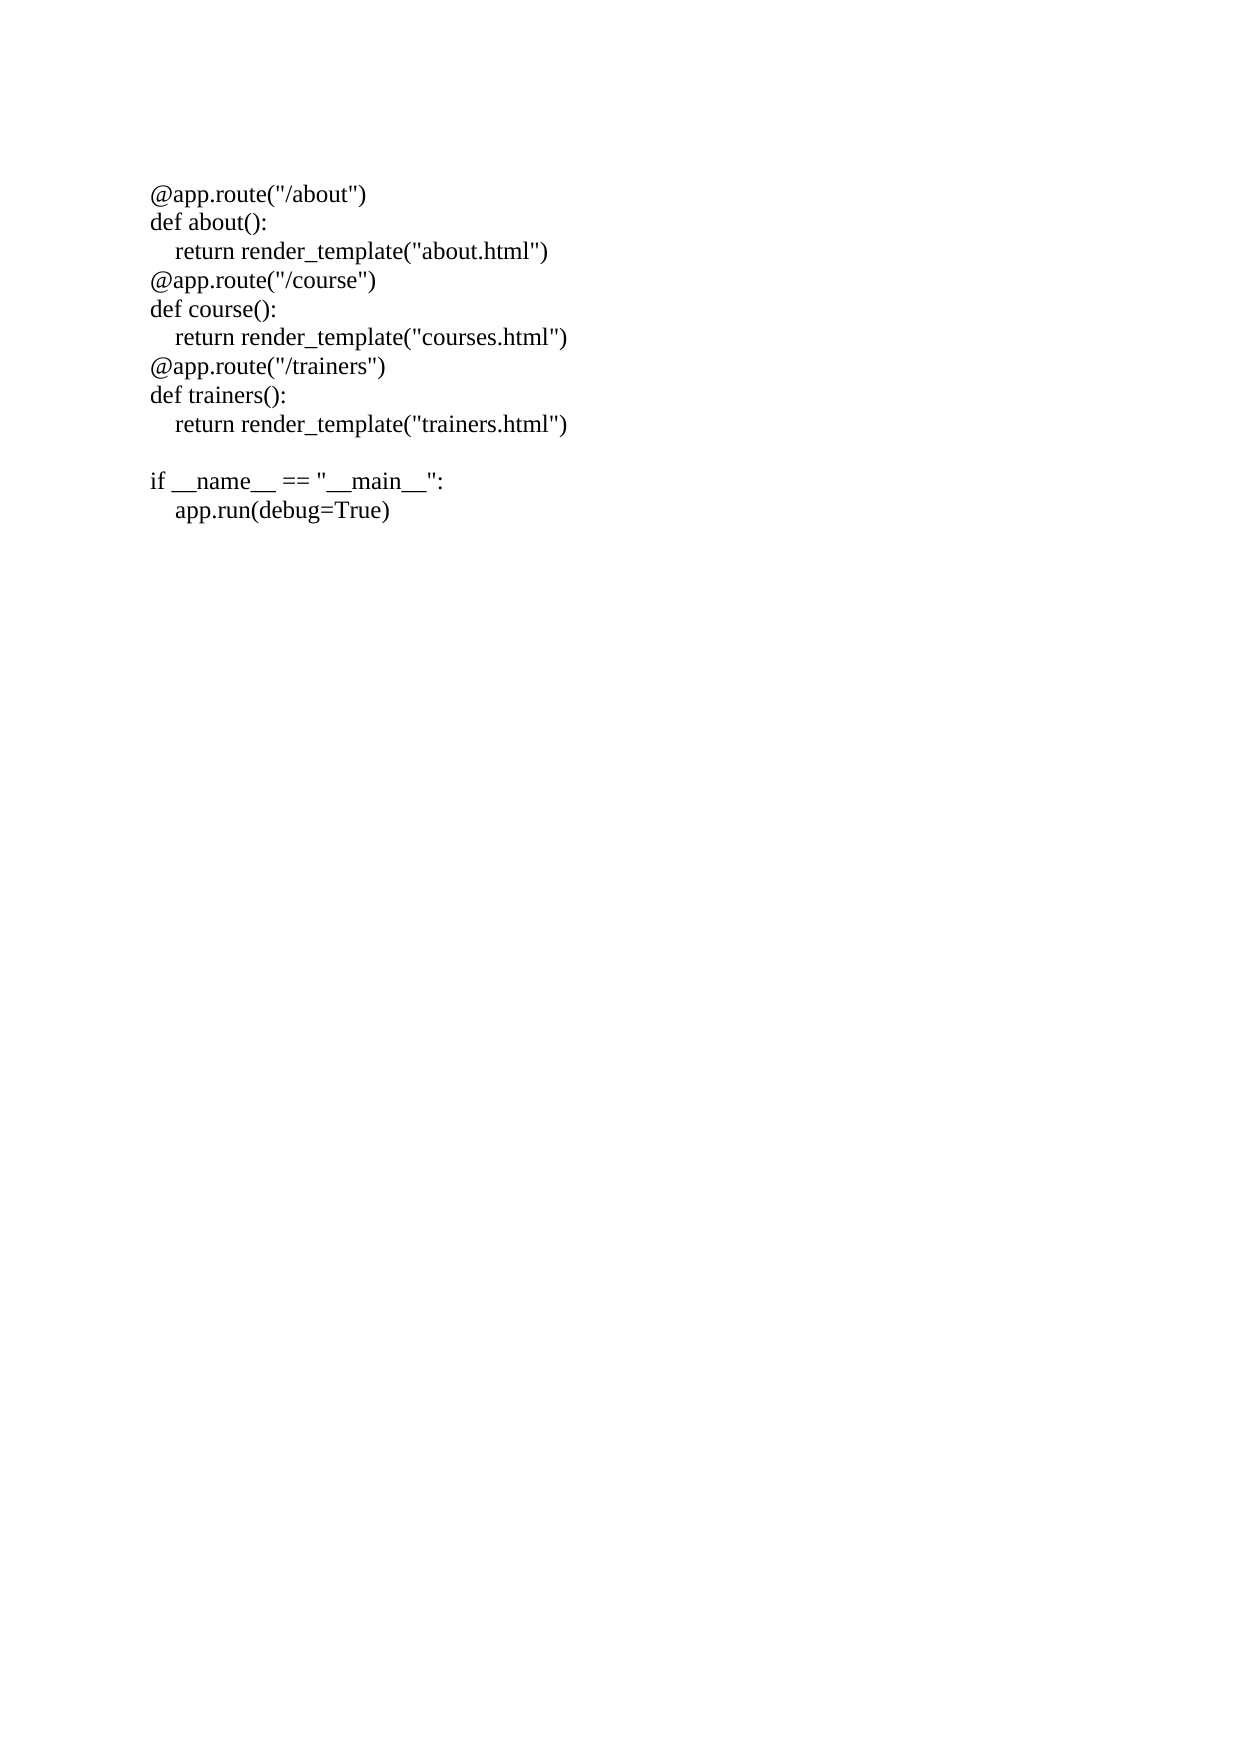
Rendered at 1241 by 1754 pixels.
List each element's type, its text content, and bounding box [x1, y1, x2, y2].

text def course(): [150, 294, 1090, 322]
text @app.route("/trainers") [150, 351, 1090, 380]
text def about(): [150, 207, 1090, 236]
text return render_template("about.html") [150, 236, 1090, 265]
text def trainers(): [150, 380, 1090, 409]
text @app.route("/course") [150, 265, 1090, 294]
text if __name__ == "__main__": [150, 466, 1090, 495]
text return render_template("courses.html") [150, 322, 1090, 351]
text @app.route("/about") [150, 179, 1090, 207]
text app.run(debug=True) [150, 495, 1090, 524]
text return render_template("trainers.html") [150, 409, 1090, 437]
